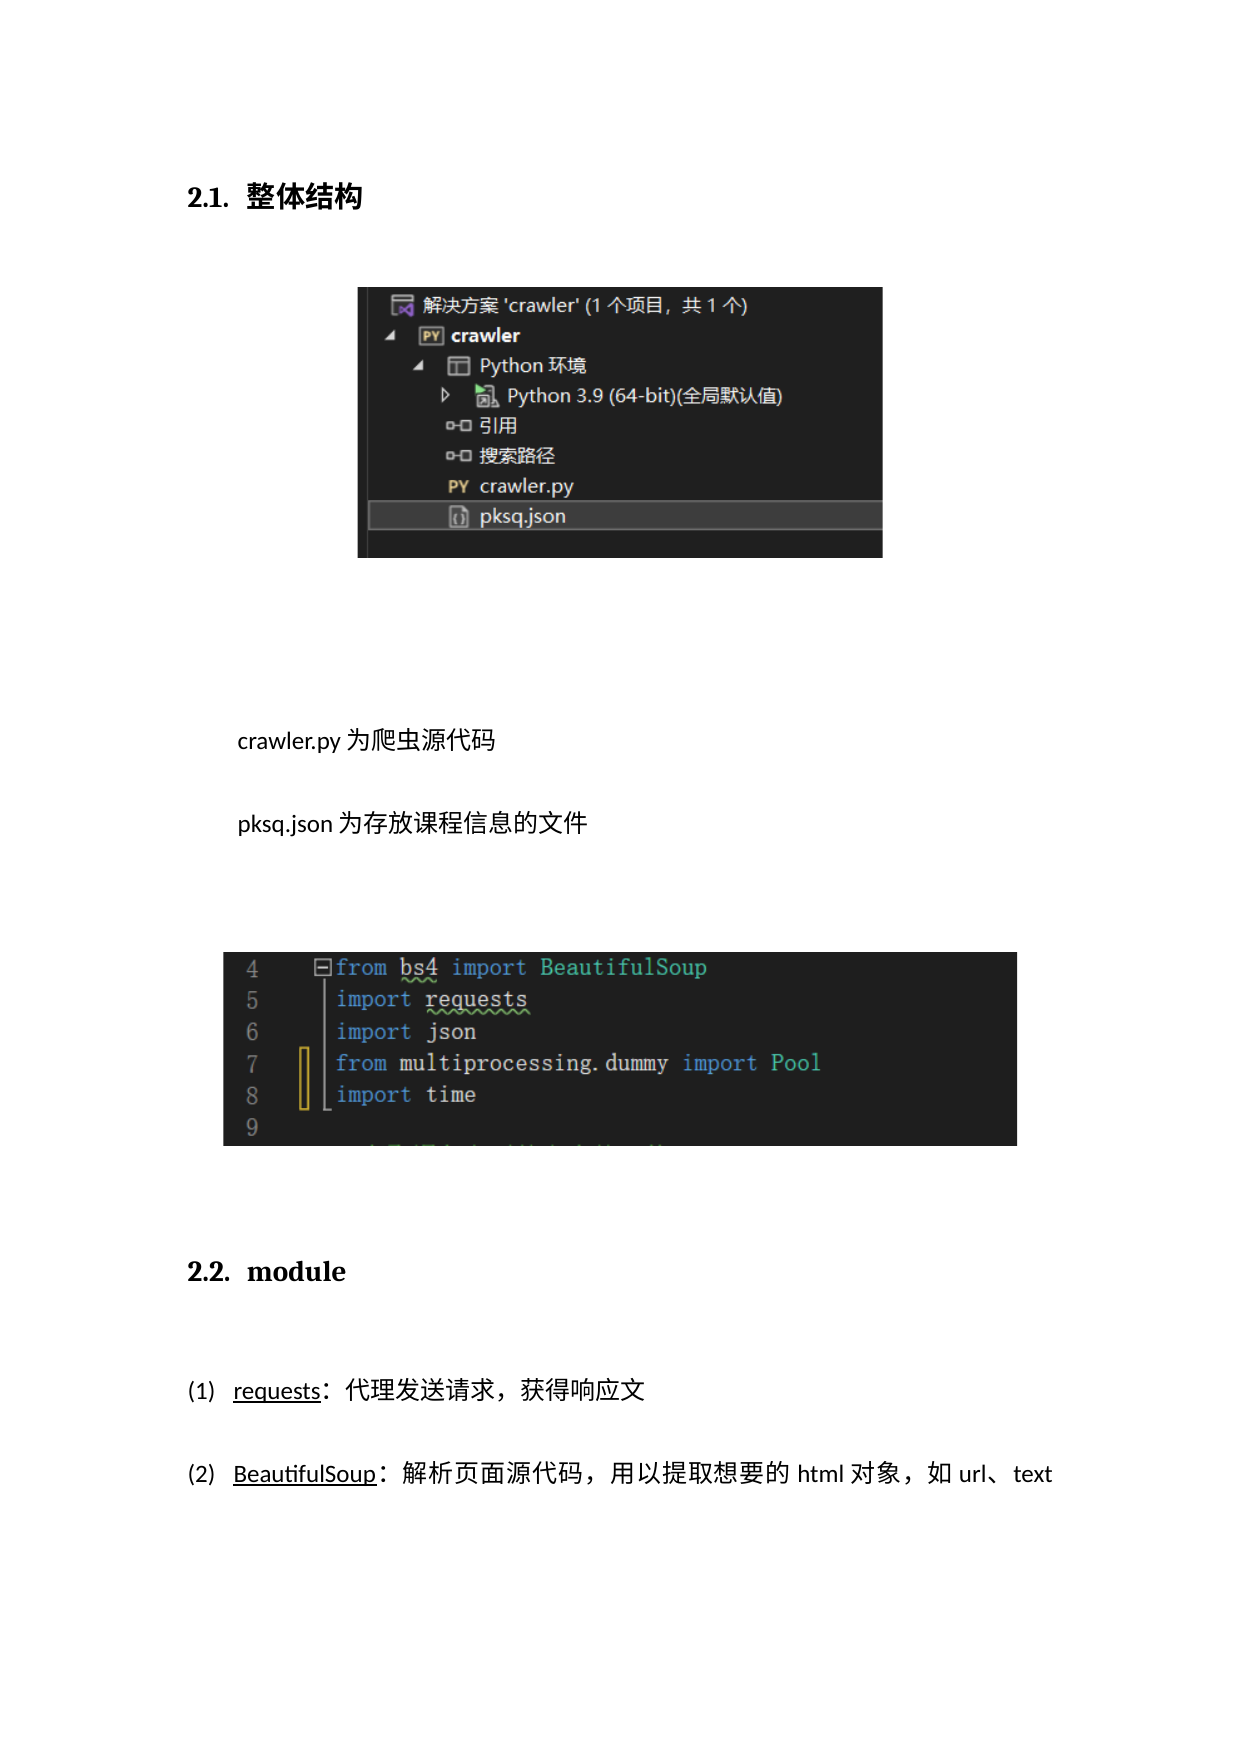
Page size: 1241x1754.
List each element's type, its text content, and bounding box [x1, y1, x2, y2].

picture [223, 952, 1018, 1146]
list requests：代理发送请求，获得响应文 [187, 1356, 1053, 1421]
text crawler.py为爬虫源代码 [187, 706, 1053, 771]
text pksq.json为存放课程信息的文件 [187, 789, 1053, 854]
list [187, 1439, 1053, 1504]
picture [357, 287, 883, 558]
subtitle 整体结构 [187, 162, 1053, 227]
